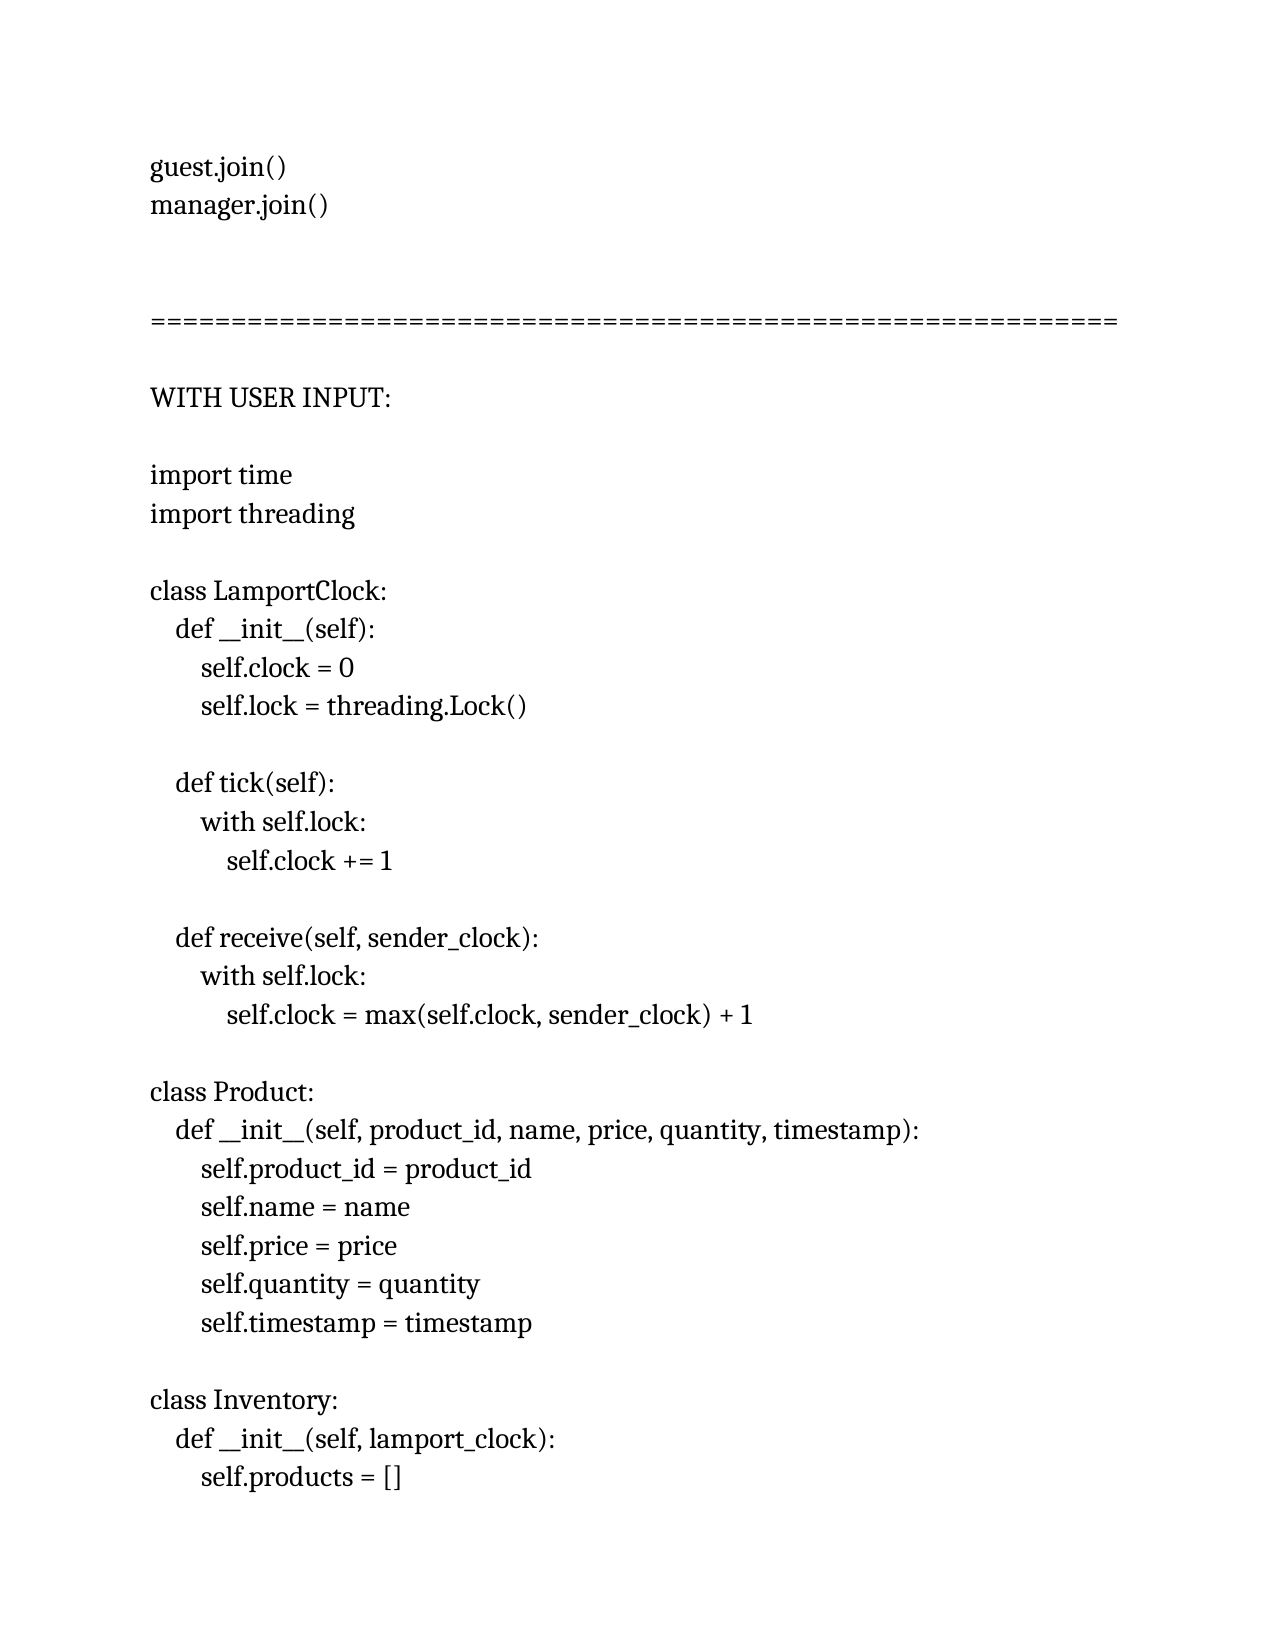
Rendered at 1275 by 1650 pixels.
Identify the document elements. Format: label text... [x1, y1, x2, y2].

text with self.lock: [150, 805, 1125, 839]
text def tick(self): [150, 767, 1125, 800]
text class Product: [150, 1075, 1125, 1108]
text manager.join() [150, 188, 1125, 222]
text self.clock = max(self.clock, sender_clock) + 1 [150, 998, 1125, 1031]
text def receive(self, sender_clock): [150, 921, 1125, 954]
text guest.join() [150, 150, 1125, 183]
text self.quantity = quantity [150, 1268, 1125, 1301]
text WITH USER INPUT: [150, 381, 1125, 415]
text self.product_id = product_id [150, 1152, 1125, 1186]
text self.clock += 1 [150, 844, 1125, 877]
text def __init__(self, product_id, name, price, quantity, timestamp): [150, 1113, 1125, 1147]
text self.price = price [150, 1229, 1125, 1263]
text def __init__(self, lamport_clock): [150, 1422, 1125, 1455]
text class Inventory: [150, 1383, 1125, 1417]
text class LamportClock: [150, 574, 1125, 607]
text import time [150, 458, 1125, 492]
text self.products = [] [150, 1460, 1125, 1494]
text def __init__(self): [150, 612, 1125, 646]
text with self.lock: [150, 959, 1125, 993]
text self.lock = threading.Lock() [150, 689, 1125, 723]
text self.timestamp = timestamp [150, 1306, 1125, 1340]
text import threading [150, 497, 1125, 530]
text self.clock = 0 [150, 651, 1125, 684]
text ============================================================ [150, 304, 1125, 338]
text self.name = name [150, 1191, 1125, 1224]
